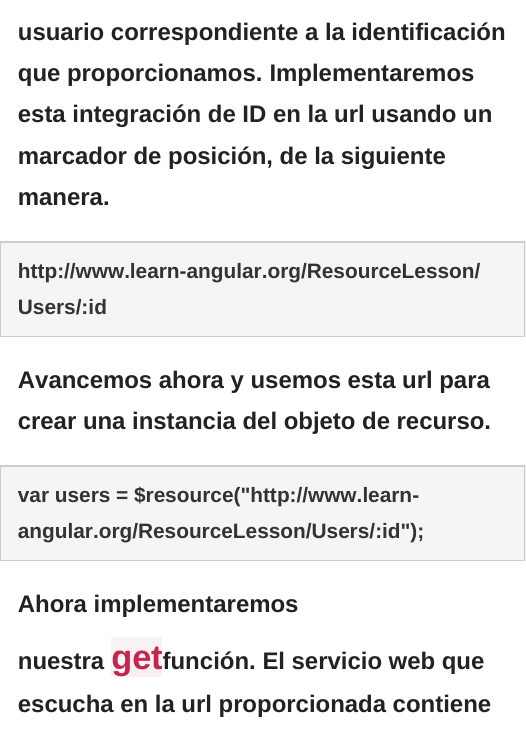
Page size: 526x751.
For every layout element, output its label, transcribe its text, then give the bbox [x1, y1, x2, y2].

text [18, 18, 507, 211]
text var users = $resource("http://www.learn-angular.org/ResourceLesson/Users/:id"); [1, 467, 524, 560]
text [18, 590, 507, 718]
text http://www.learn-angular.org/ResourceLesson/Users/:id [1, 243, 524, 336]
text Avancemos ahora y usemos esta url para crear una instancia del objeto de recurso. [18, 366, 507, 435]
